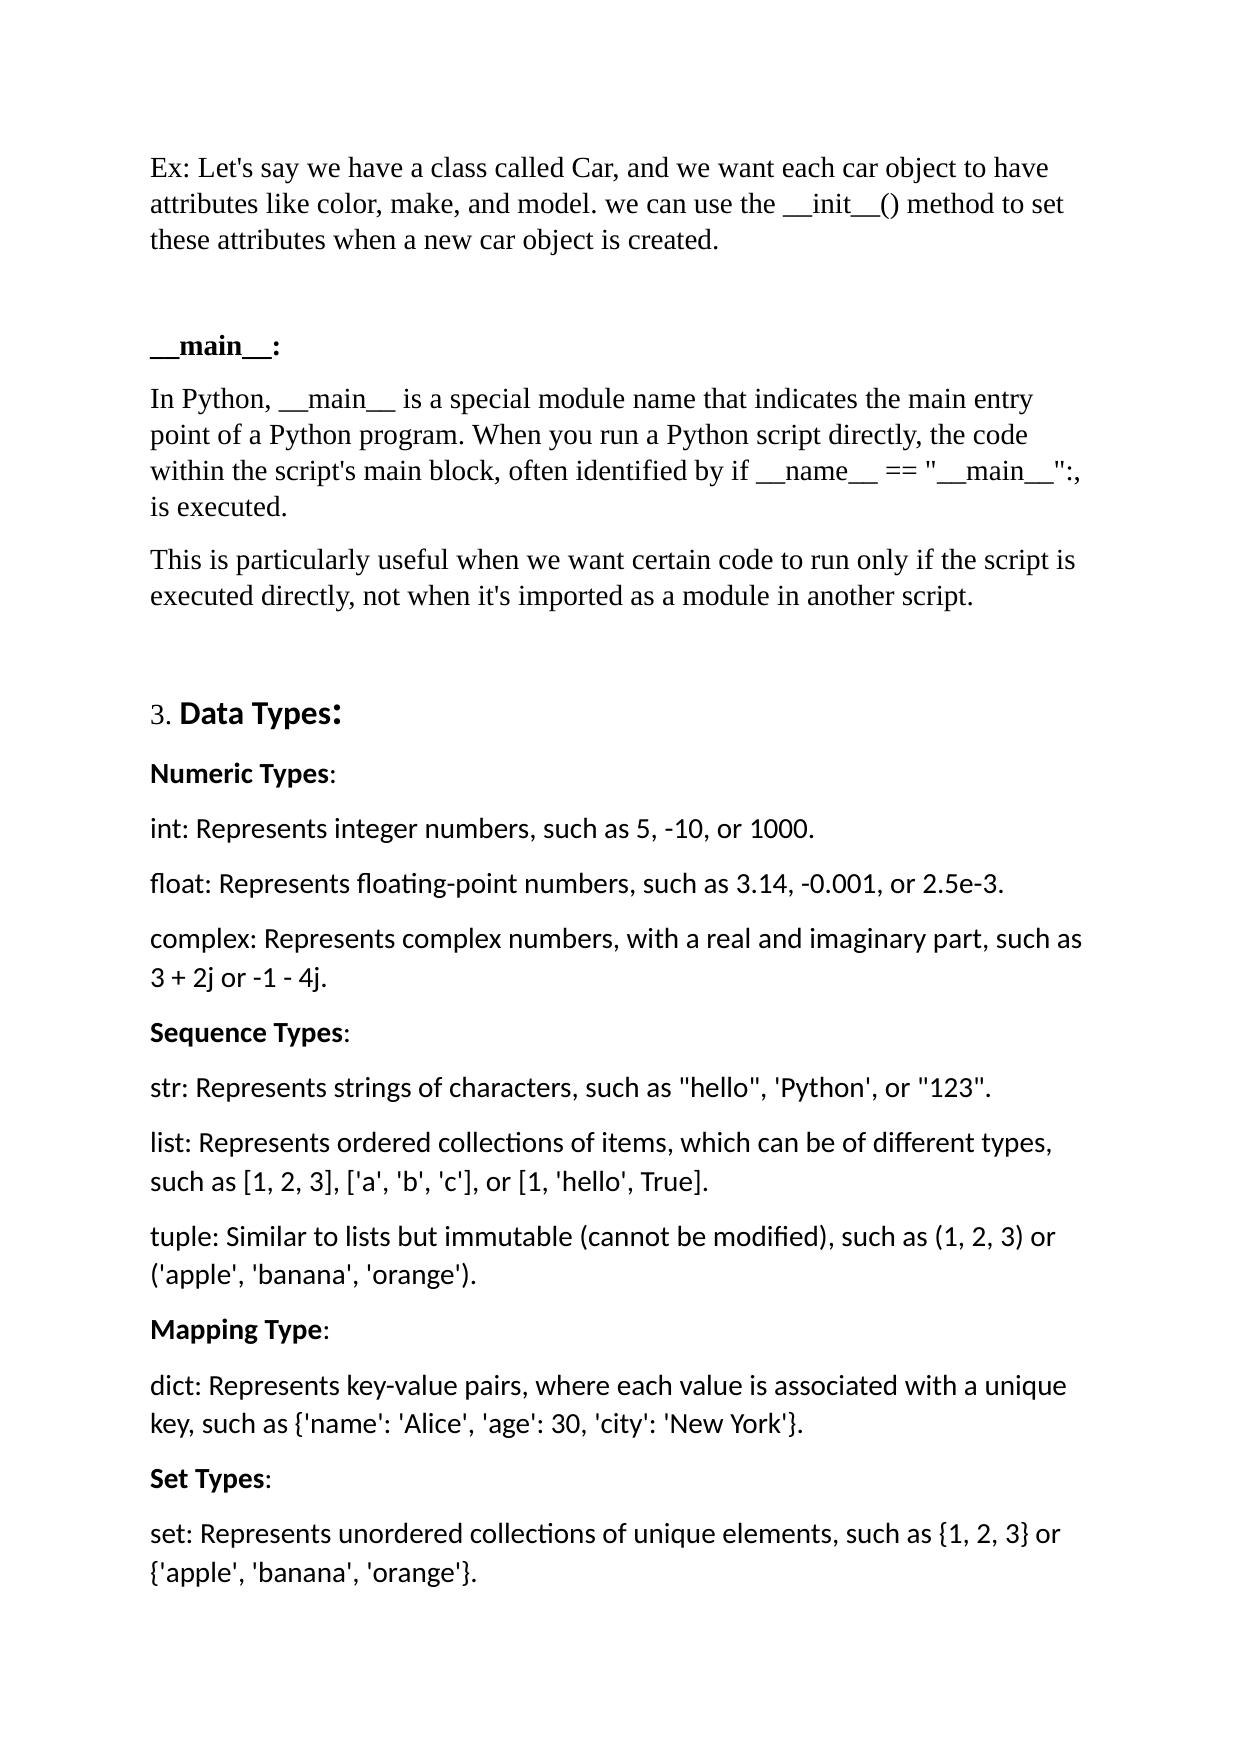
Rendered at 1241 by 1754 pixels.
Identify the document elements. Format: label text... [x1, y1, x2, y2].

text 3. Data Types: [150, 684, 1090, 734]
text int: Represents integer numbers, such as 5, -10, or 1000. [150, 810, 1090, 846]
text complex: Represents complex numbers, with a real and imaginary part, such as 3 + 2j or -1 - 4j. [150, 921, 1090, 995]
text Numeric Types: [150, 755, 1090, 791]
text Ex: Let's say we have a class called Car, and we want each car object to have attributes like color, make, and model. we can use the __init__() method to set these attributes when a new car object is created. [150, 150, 1090, 256]
text float: Represents floating-point numbers, such as 3.14, -0.001, or 2.5e-3. [150, 866, 1090, 901]
text list: Represents ordered collections of items, which can be of different types, such as [1, 2, 3], ['a', 'b', 'c'], or [1, 'hello', True]. [150, 1124, 1090, 1198]
text dict: Represents key-value pairs, where each value is associated with a unique key, such as {'name': 'Alice', 'age': 30, 'city': 'New York'}. [150, 1367, 1090, 1441]
text __main__: [150, 328, 1090, 361]
text Mapping Type: [150, 1311, 1090, 1347]
text This is particularly useful when we want certain code to run only if the script is executed directly, not when it's imported as a module in another script. [150, 542, 1090, 612]
text set: Represents unordered collections of unique elements, such as {1, 2, 3} or {'apple', 'banana', 'orange'}. [150, 1515, 1090, 1589]
text tuple: Similar to lists but immutable (cannot be modified), such as (1, 2, 3) or ('apple', 'banana', 'orange'). [150, 1218, 1090, 1292]
text str: Represents strings of characters, such as "hello", 'Python', or "123". [150, 1069, 1090, 1105]
text In Python, __main__ is a special module name that indicates the main entry point of a Python program. When you run a Python script directly, the code within the script's main block, often identified by if __name__ == "__main__":, is executed. [150, 381, 1090, 523]
text Set Types: [150, 1460, 1090, 1496]
text Sequence Types: [150, 1014, 1090, 1050]
